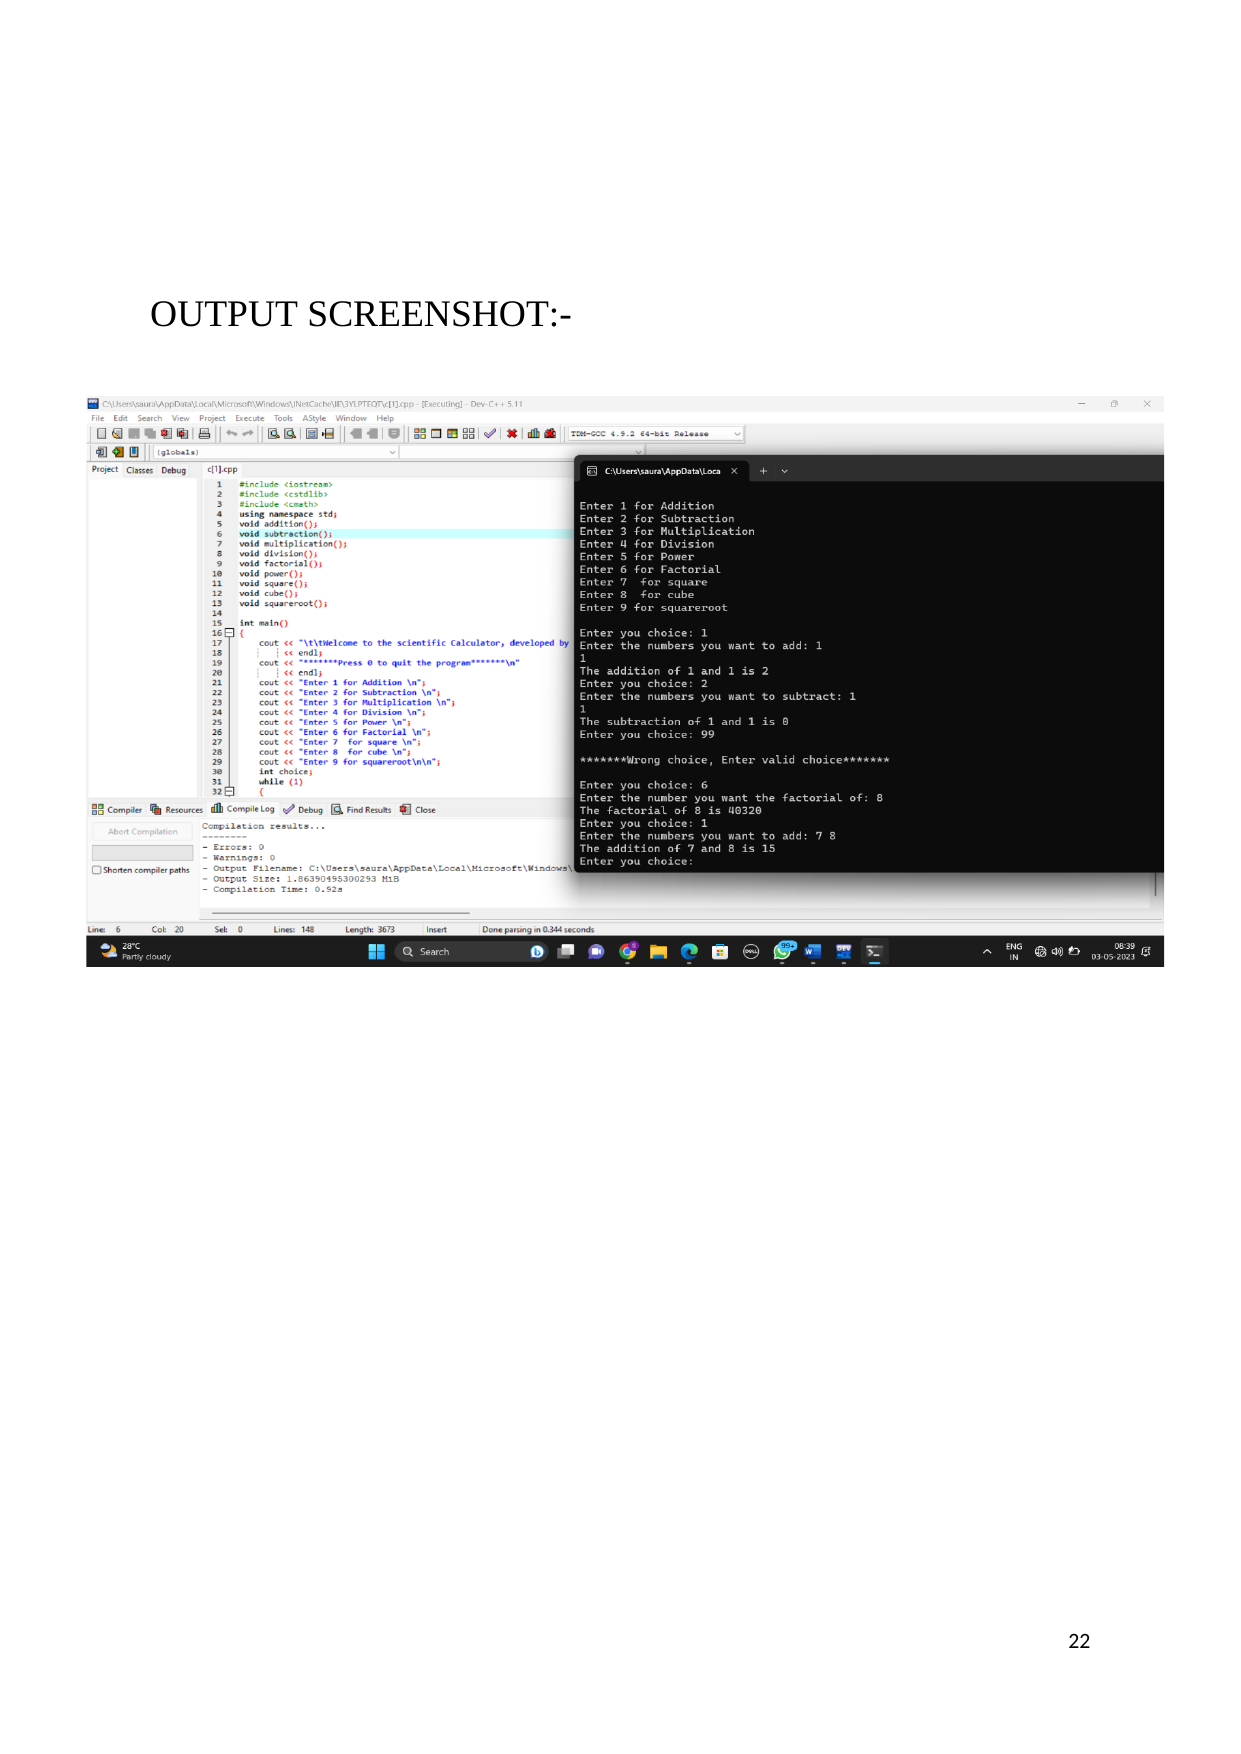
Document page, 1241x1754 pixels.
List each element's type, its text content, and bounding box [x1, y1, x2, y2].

text OUTPUT SCREENSHOT:- [150, 291, 1090, 334]
picture [86, 396, 1165, 967]
